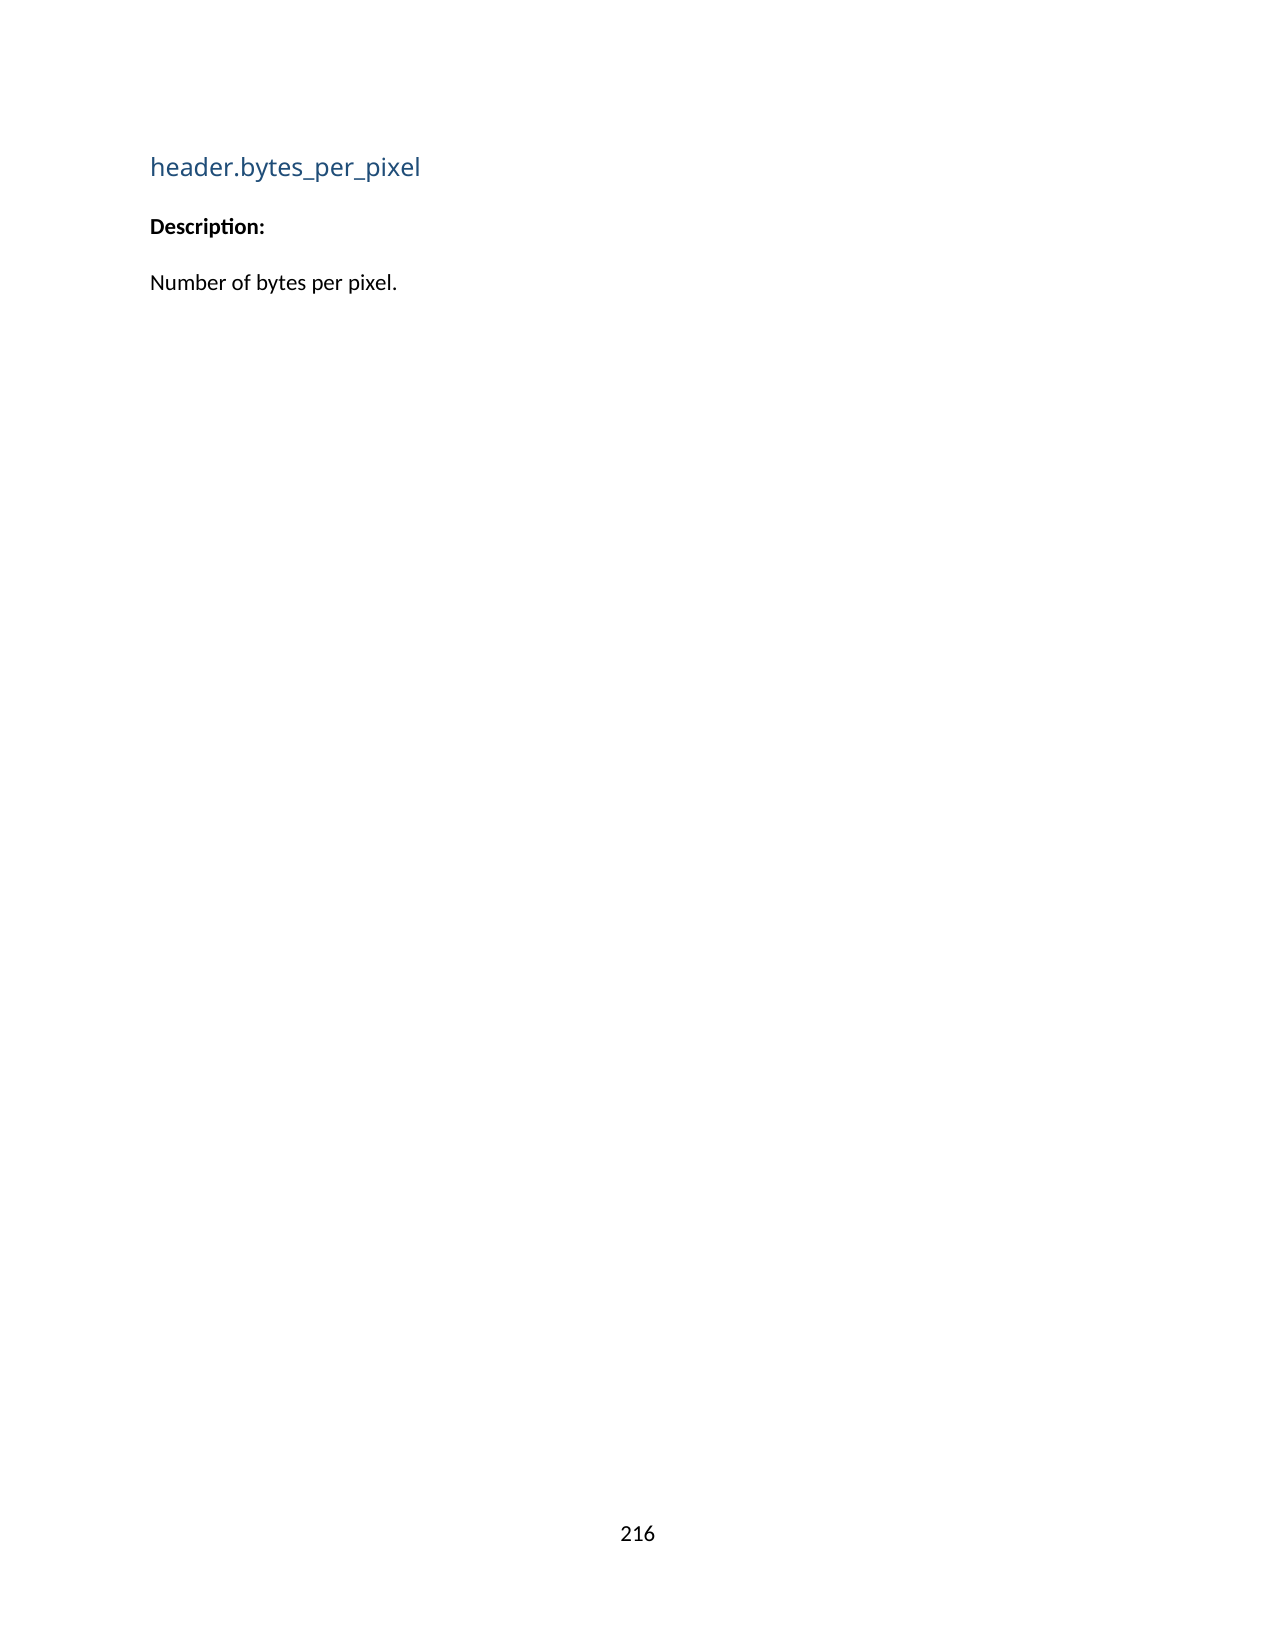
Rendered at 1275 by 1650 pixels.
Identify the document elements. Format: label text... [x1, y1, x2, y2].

text header.bytes_per_pixel [150, 150, 1125, 184]
text Number of bytes per pixel. [150, 268, 1125, 296]
text Description: [150, 212, 1125, 240]
